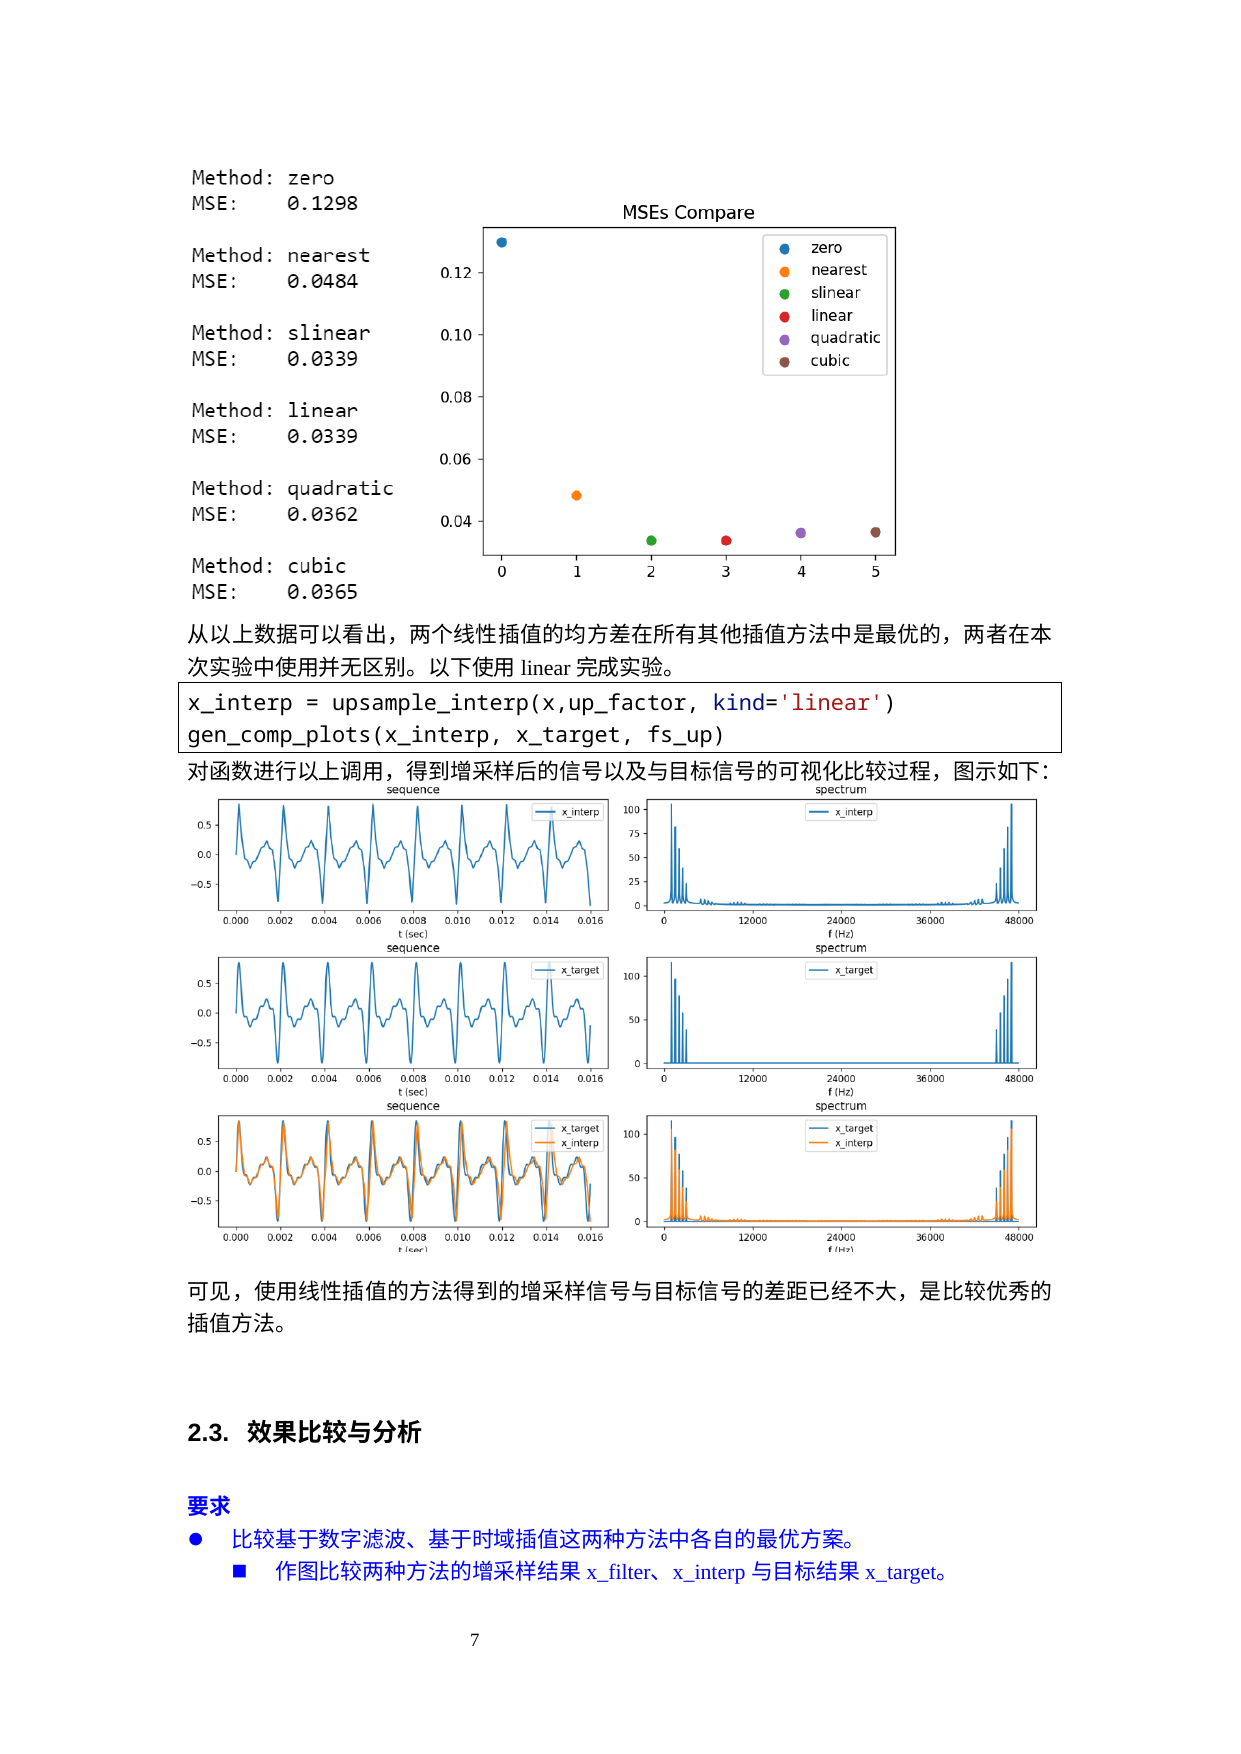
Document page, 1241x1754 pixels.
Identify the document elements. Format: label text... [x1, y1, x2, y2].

text x_interp = upsample_interp(x,up_factor, kind='linear') [179, 683, 1061, 714]
picture [187, 162, 947, 601]
subtitle 效果比较与分析 [187, 1398, 1053, 1463]
text 可见，使用线性插值的方法得到的增采样信号与目标信号的差距已经不大，是比较优秀的插值方法。 [187, 1273, 1053, 1338]
text gen_comp_plots(x_interp, x_target, fs_up) [179, 714, 1061, 752]
text 从以上数据可以看出，两个线性插值的均方差在所有其他插值方法中是最优的，两者在本次实验中使用并无区别。以下使用 linear 完成实验。 [187, 617, 1053, 682]
text 对函数进行以上调用，得到增采样后的信号以及与目标信号的可视化比较过程，图示如下： [187, 753, 1053, 785]
picture [187, 785, 1053, 1252]
text 要求 [187, 1489, 1053, 1521]
list 作图比较两种方法的增采样结果 x_filter、x_interp 与目标结果 x_target。 [231, 1554, 1053, 1586]
list 比较基于数字滤波、基于时域插值这两种方法中各自的最优方案。 [187, 1521, 1053, 1554]
